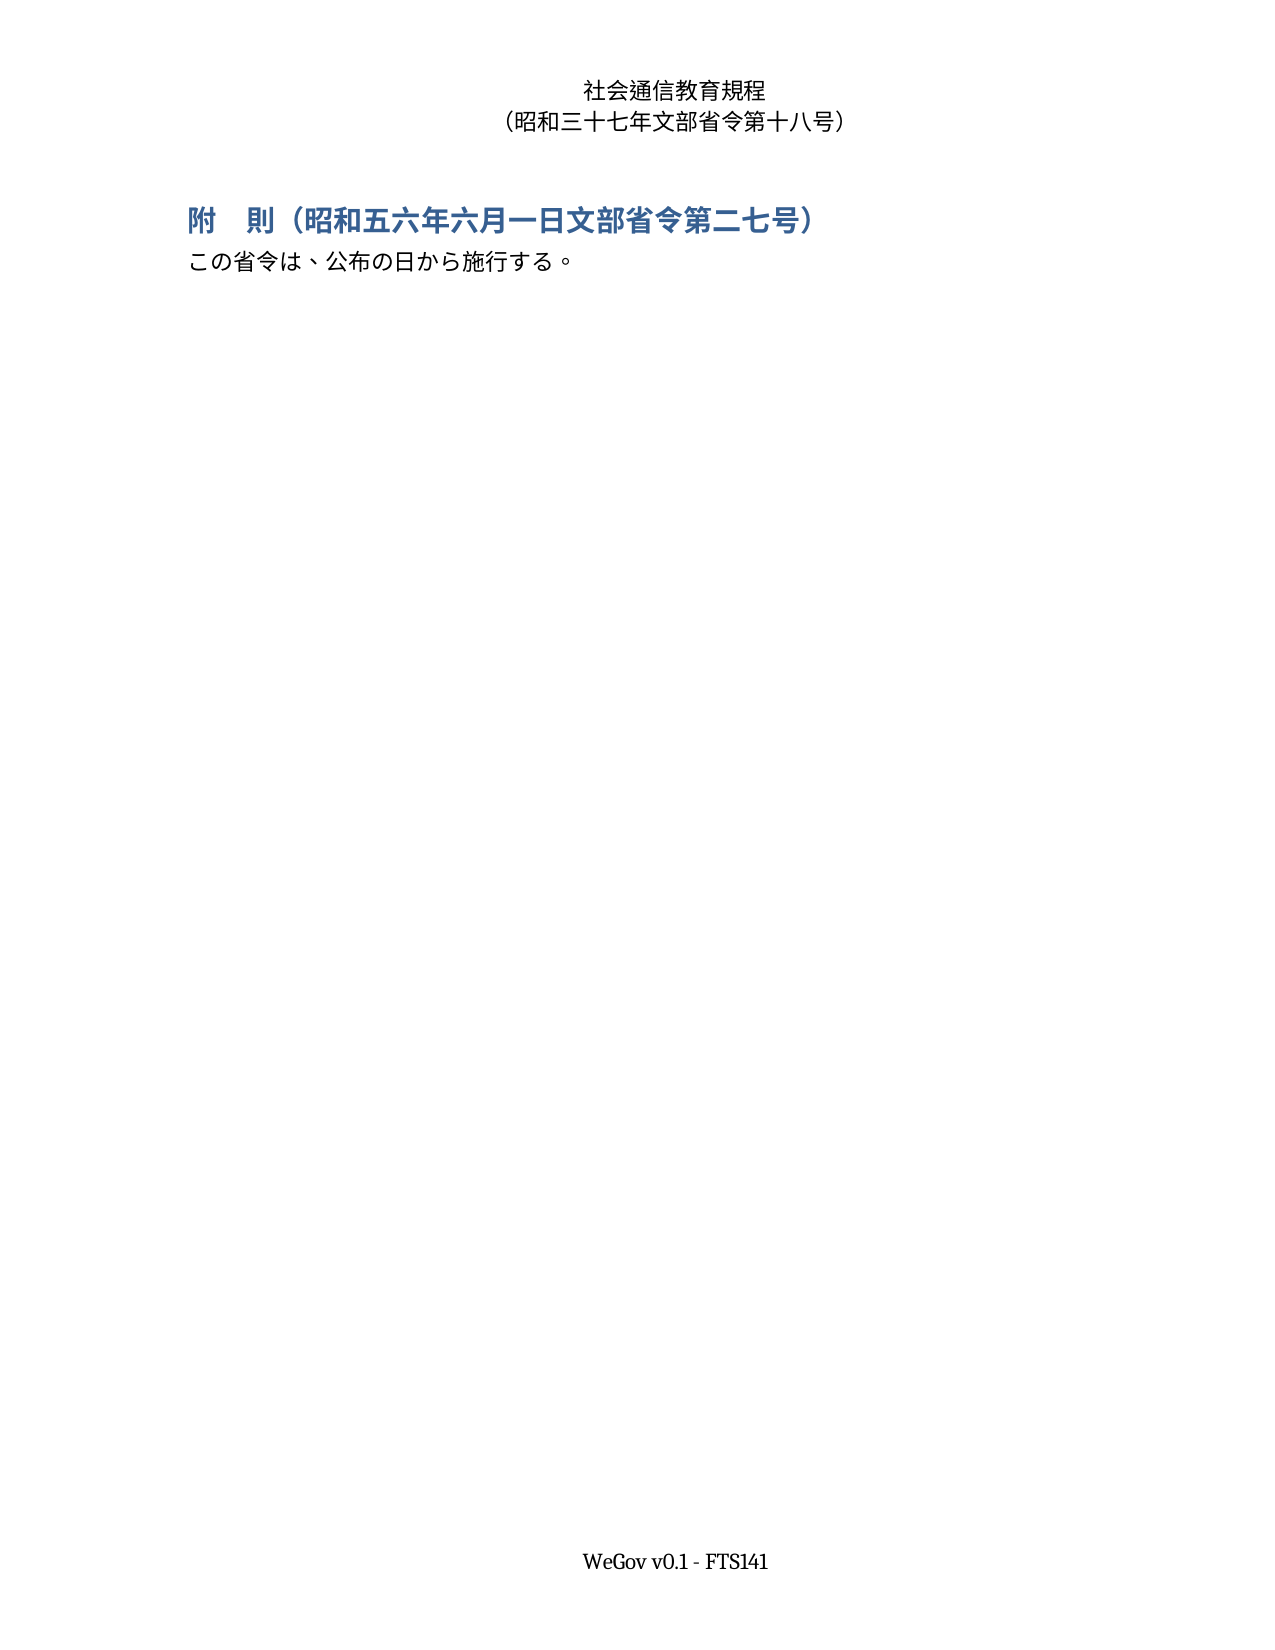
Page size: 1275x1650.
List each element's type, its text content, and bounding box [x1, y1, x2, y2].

text この省令は、公布の日から施行する。 [187, 246, 1087, 277]
subtitle 附 則（昭和五六年六月一日文部省令第二七号） [187, 200, 1087, 240]
